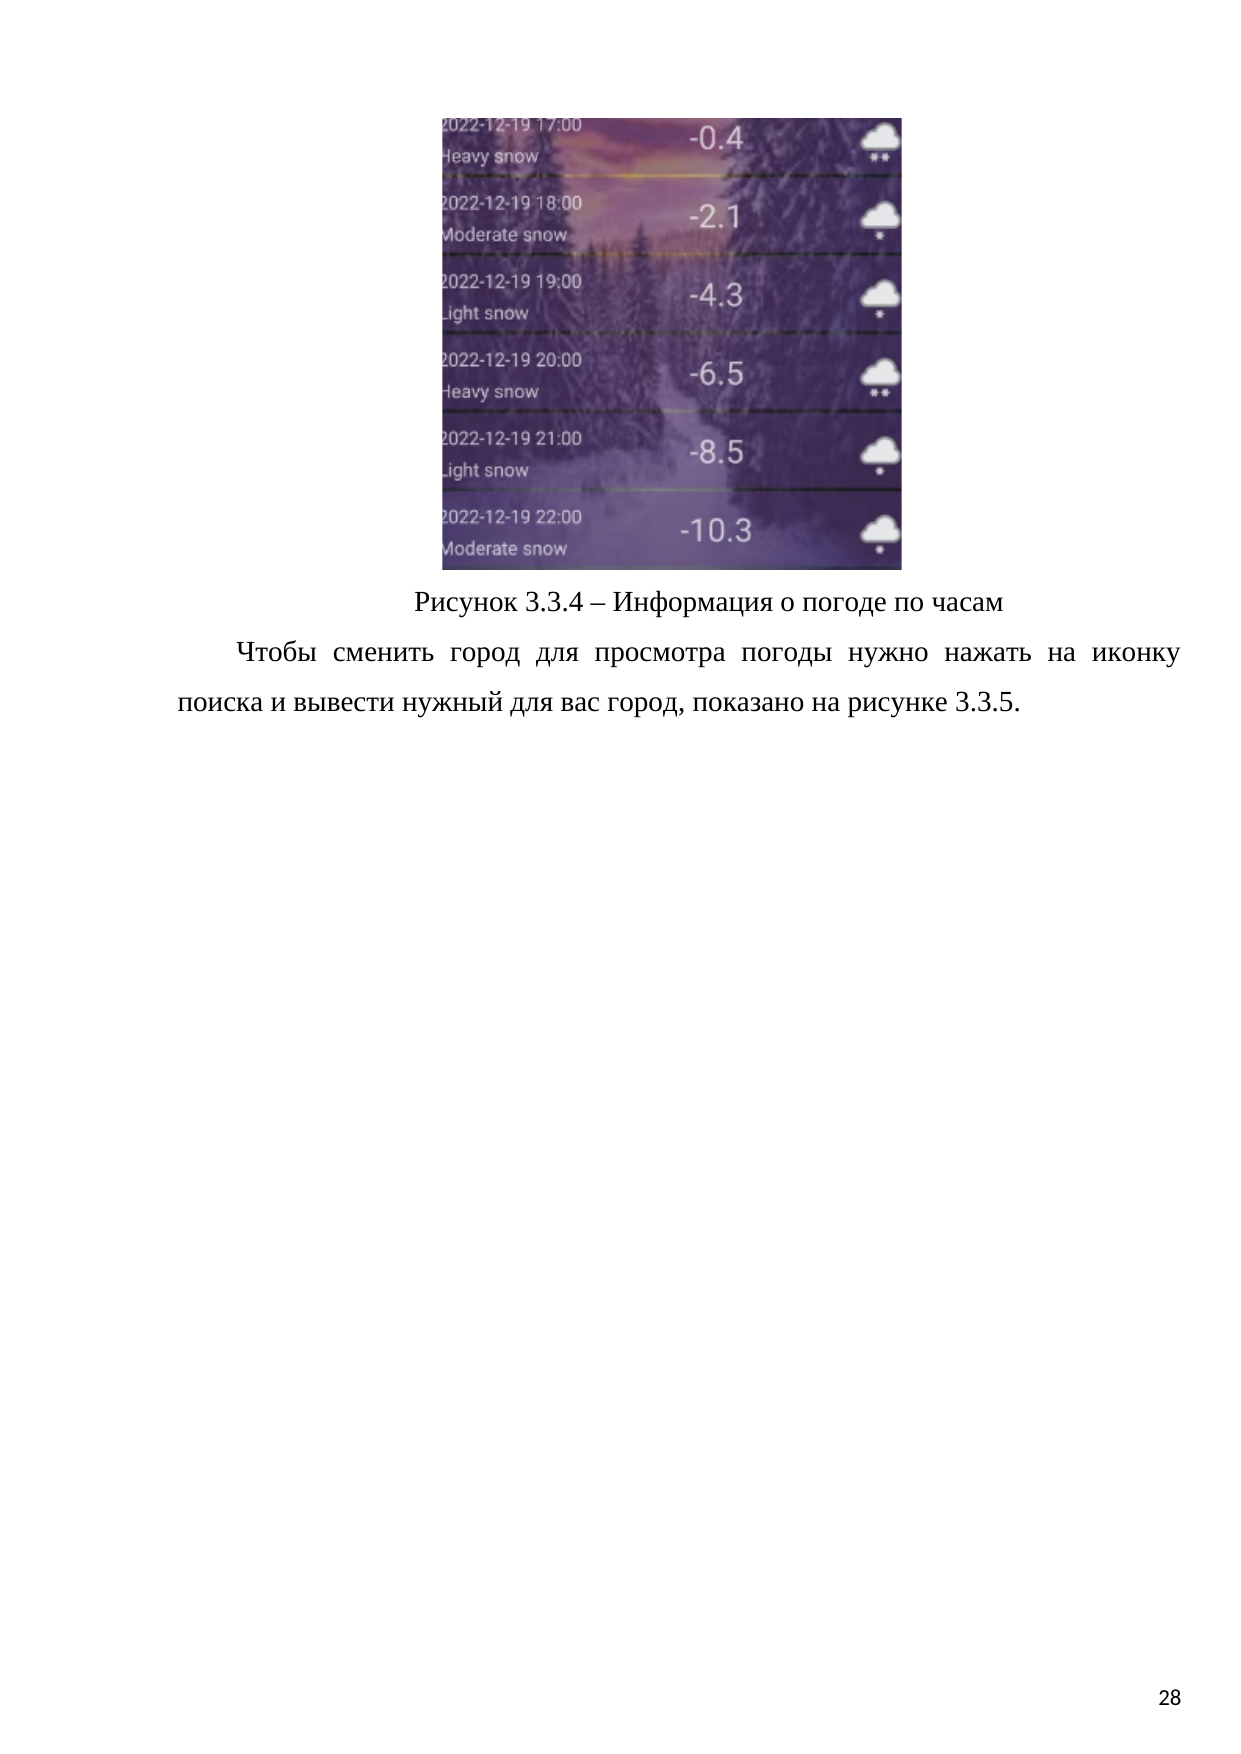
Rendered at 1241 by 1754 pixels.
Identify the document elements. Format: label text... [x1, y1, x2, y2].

text Чтобы сменить город для просмотра погоды нужно нажать на иконку поиска и вывести нужный для вас город, показано на рисунке 3.3.5. [177, 634, 1181, 718]
picture [442, 118, 902, 570]
text Рисунок 3.3.4 – Информация о погоде по часам [177, 584, 1181, 617]
